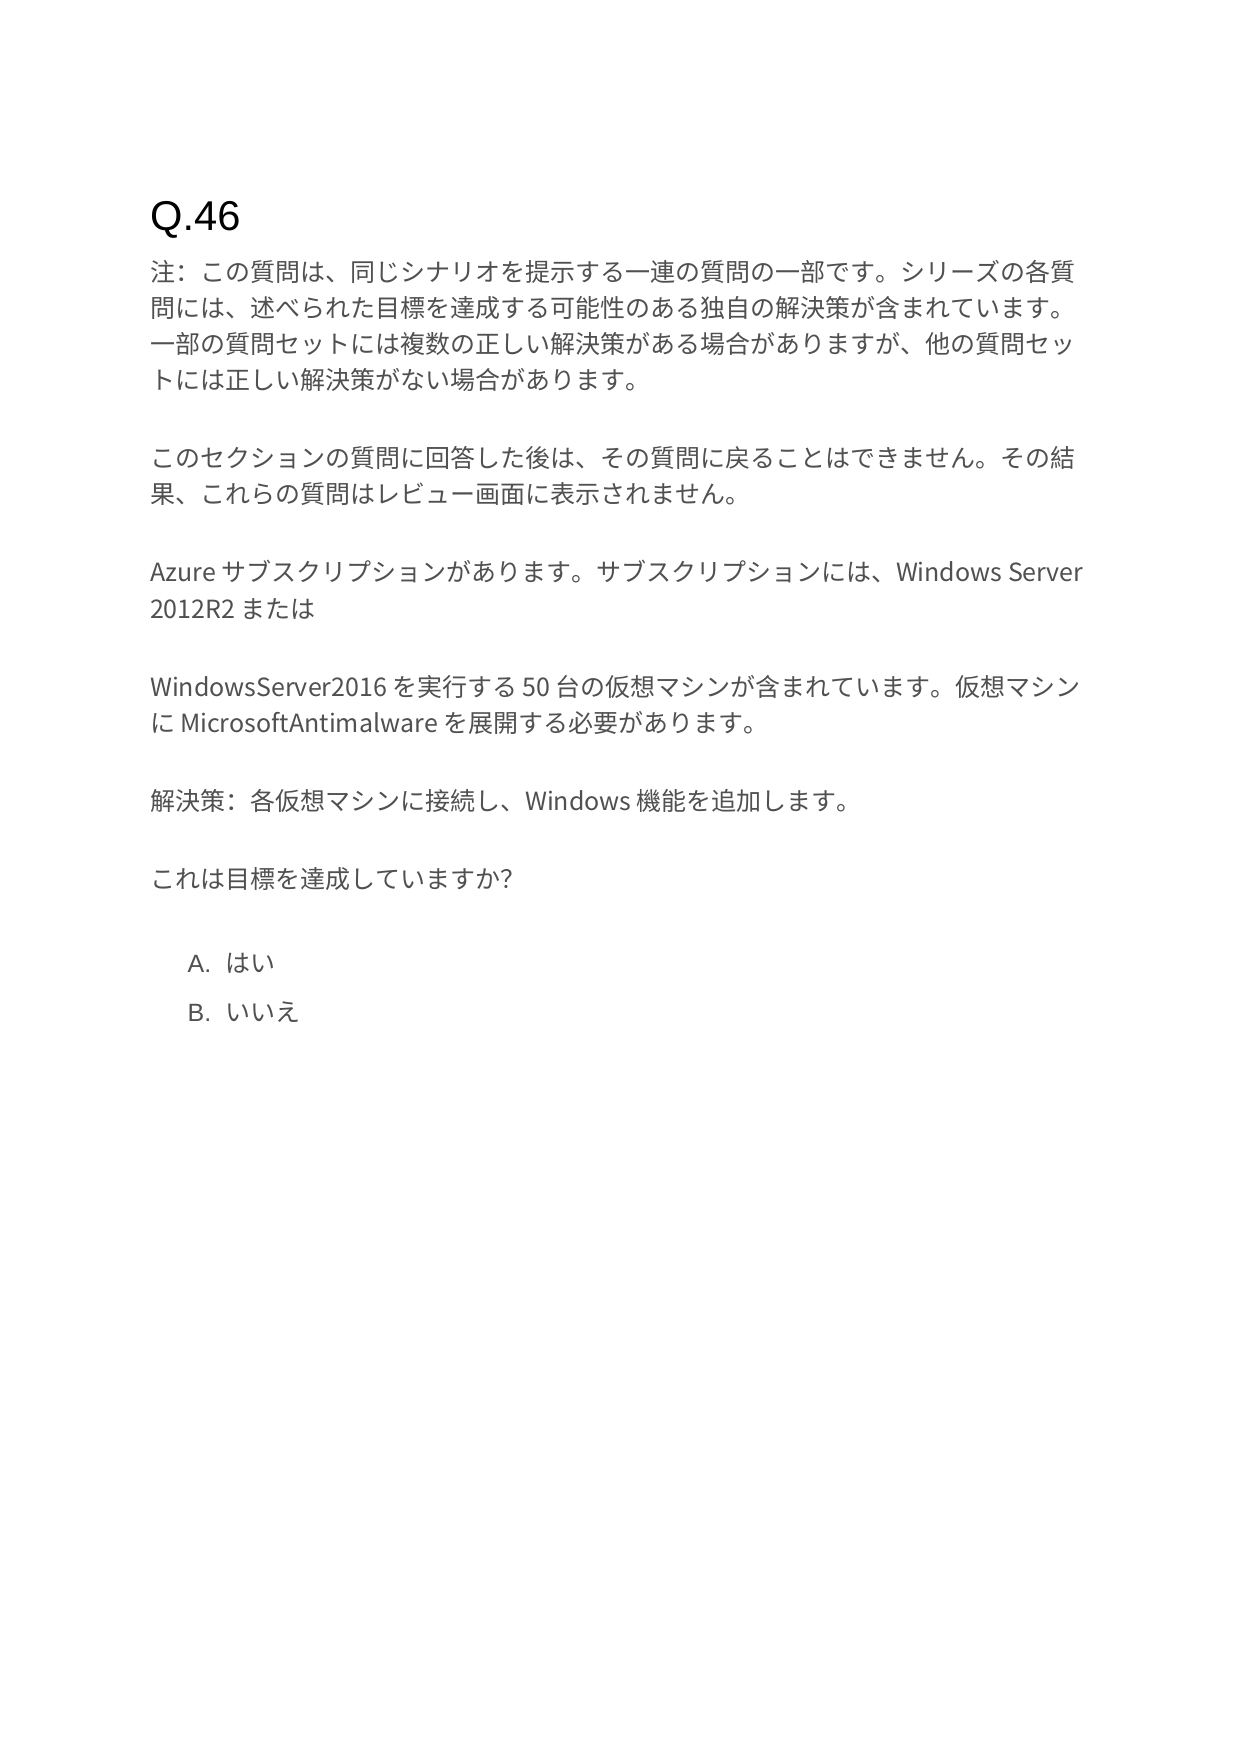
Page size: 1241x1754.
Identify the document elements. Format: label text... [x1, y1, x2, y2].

list はい [187, 937, 1090, 986]
text これは目標を達成していますか？ [150, 859, 1090, 895]
text 解決策：各仮想マシンに接続し、Windows機能を追加します。 [150, 781, 1090, 817]
list いいえ [187, 986, 1090, 1034]
text 注：この質問は、同じシナリオを提示する一連の質問の一部です。シリーズの各質問には、述べられた目標を達成する可能性のある独自の解決策が含まれています。一部の質問セットには複数の正しい解決策がある場合がありますが、他の質問セットには正しい解決策がない場合があります。 [150, 252, 1090, 397]
subtitle Q.46 [150, 192, 1090, 239]
text WindowsServer2016を実行する50台の仮想マシンが含まれています。仮想マシンにMicrosoftAntimalwareを展開する必要があります。 [150, 667, 1090, 739]
text このセクションの質問に回答した後は、その質問に戻ることはできません。その結果、これらの質問はレビュー画面に表示されません。 [150, 439, 1090, 511]
text Azureサブスクリプションがあります。サブスクリプションには、Windows Server 2012R2または [150, 553, 1090, 625]
